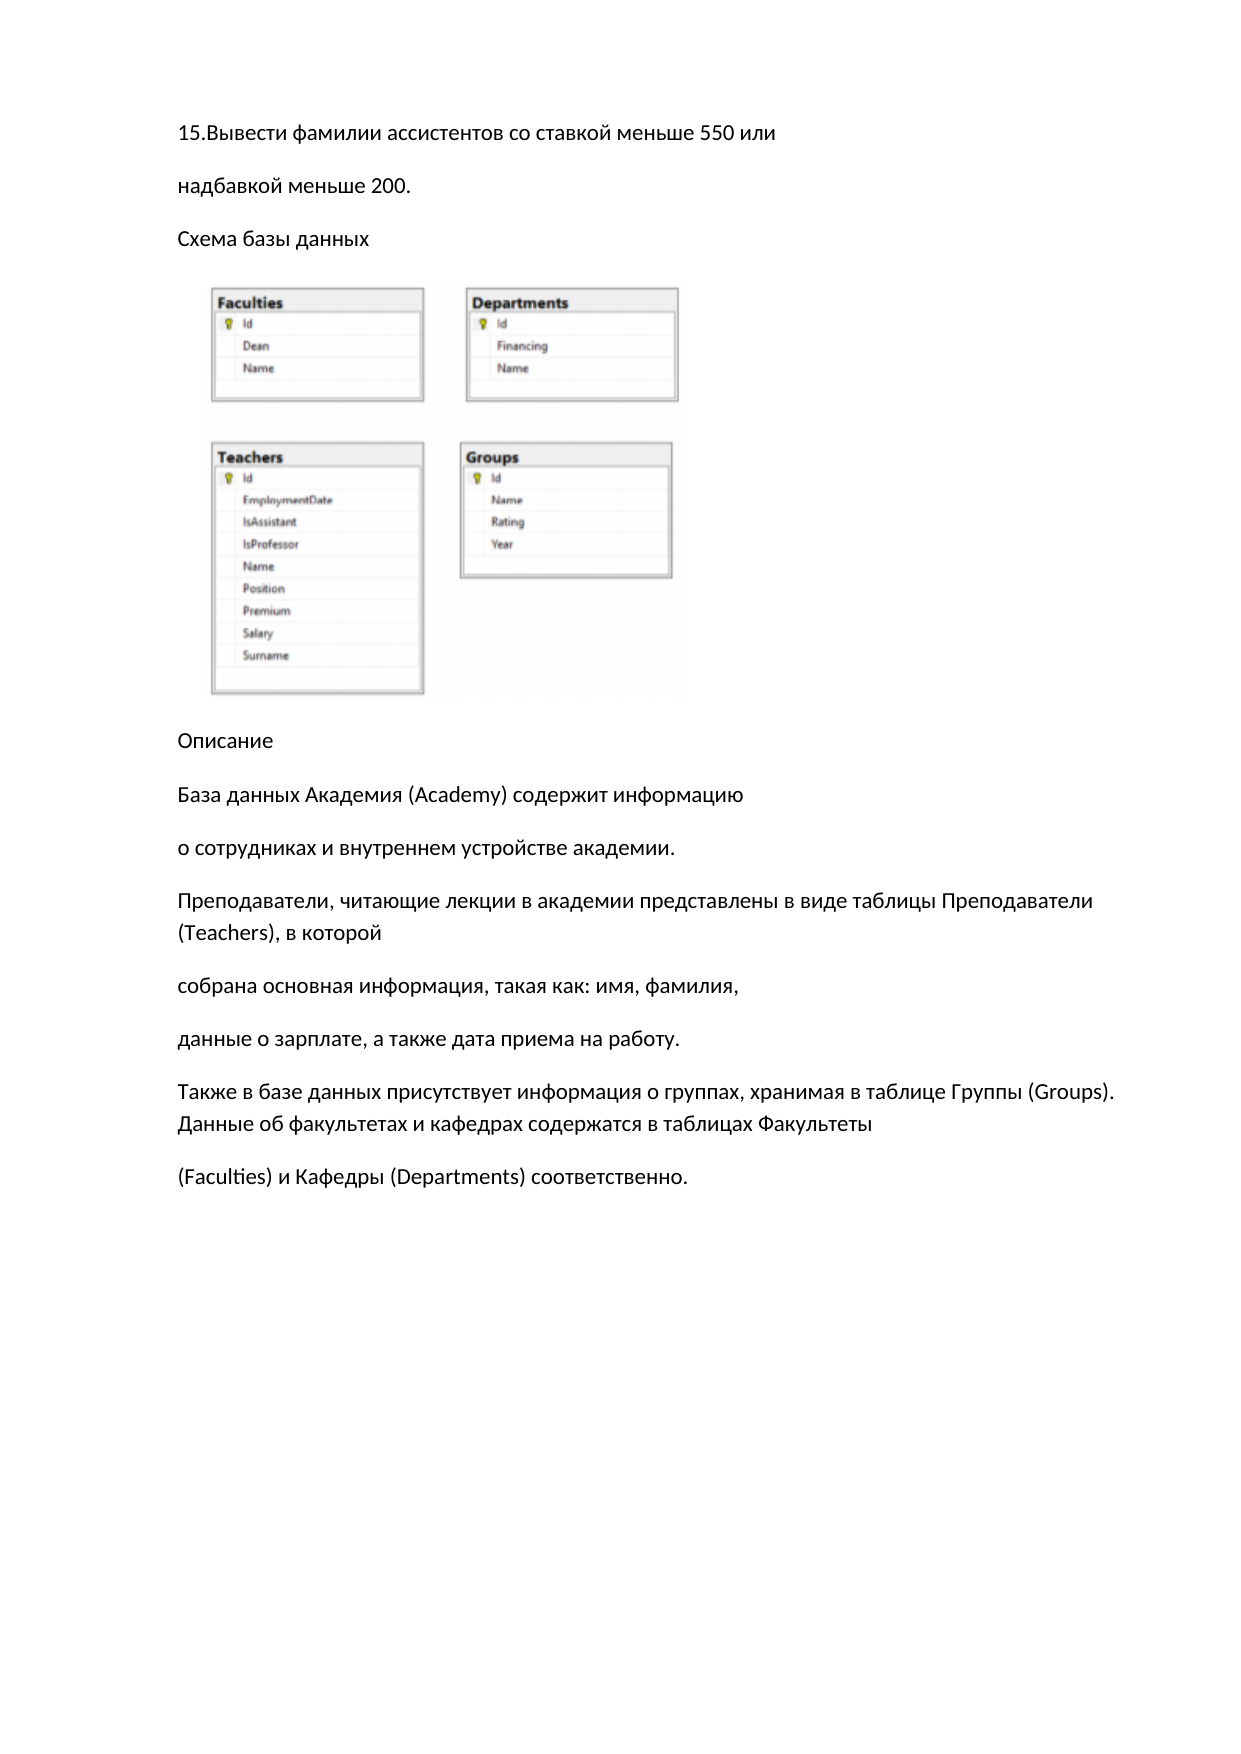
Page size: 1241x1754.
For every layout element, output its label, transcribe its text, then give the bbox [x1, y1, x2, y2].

text Преподаватели, читающие лекции в академии представлены в виде таблицы Преподаватели (Teachers), в которой [177, 886, 1152, 946]
text собрана основная информация, такая как: имя, фамилия, [177, 971, 1152, 999]
text Схема базы данных [177, 224, 1152, 252]
text данные о зарплате, а также дата приема на работу. [177, 1024, 1152, 1052]
picture [177, 277, 751, 702]
text База данных Академия (Academy) содержит информацию [177, 780, 1152, 808]
text о сотрудниках и внутреннем устройстве академии. [177, 833, 1152, 861]
text Описание [177, 727, 1152, 755]
text 15.Вывести фамилии ассистентов со ставкой меньше 550 или [177, 118, 1152, 146]
text Также в базе данных присутствует информация о группах, хранимая в таблице Группы (Groups). Данные об факультетах и кафедрах содержатся в таблицах Факультеты [177, 1077, 1152, 1137]
text надбавкой меньше 200. [177, 171, 1152, 199]
text (Faculties) и Кафедры (Departments) соответственно. [177, 1162, 1152, 1190]
